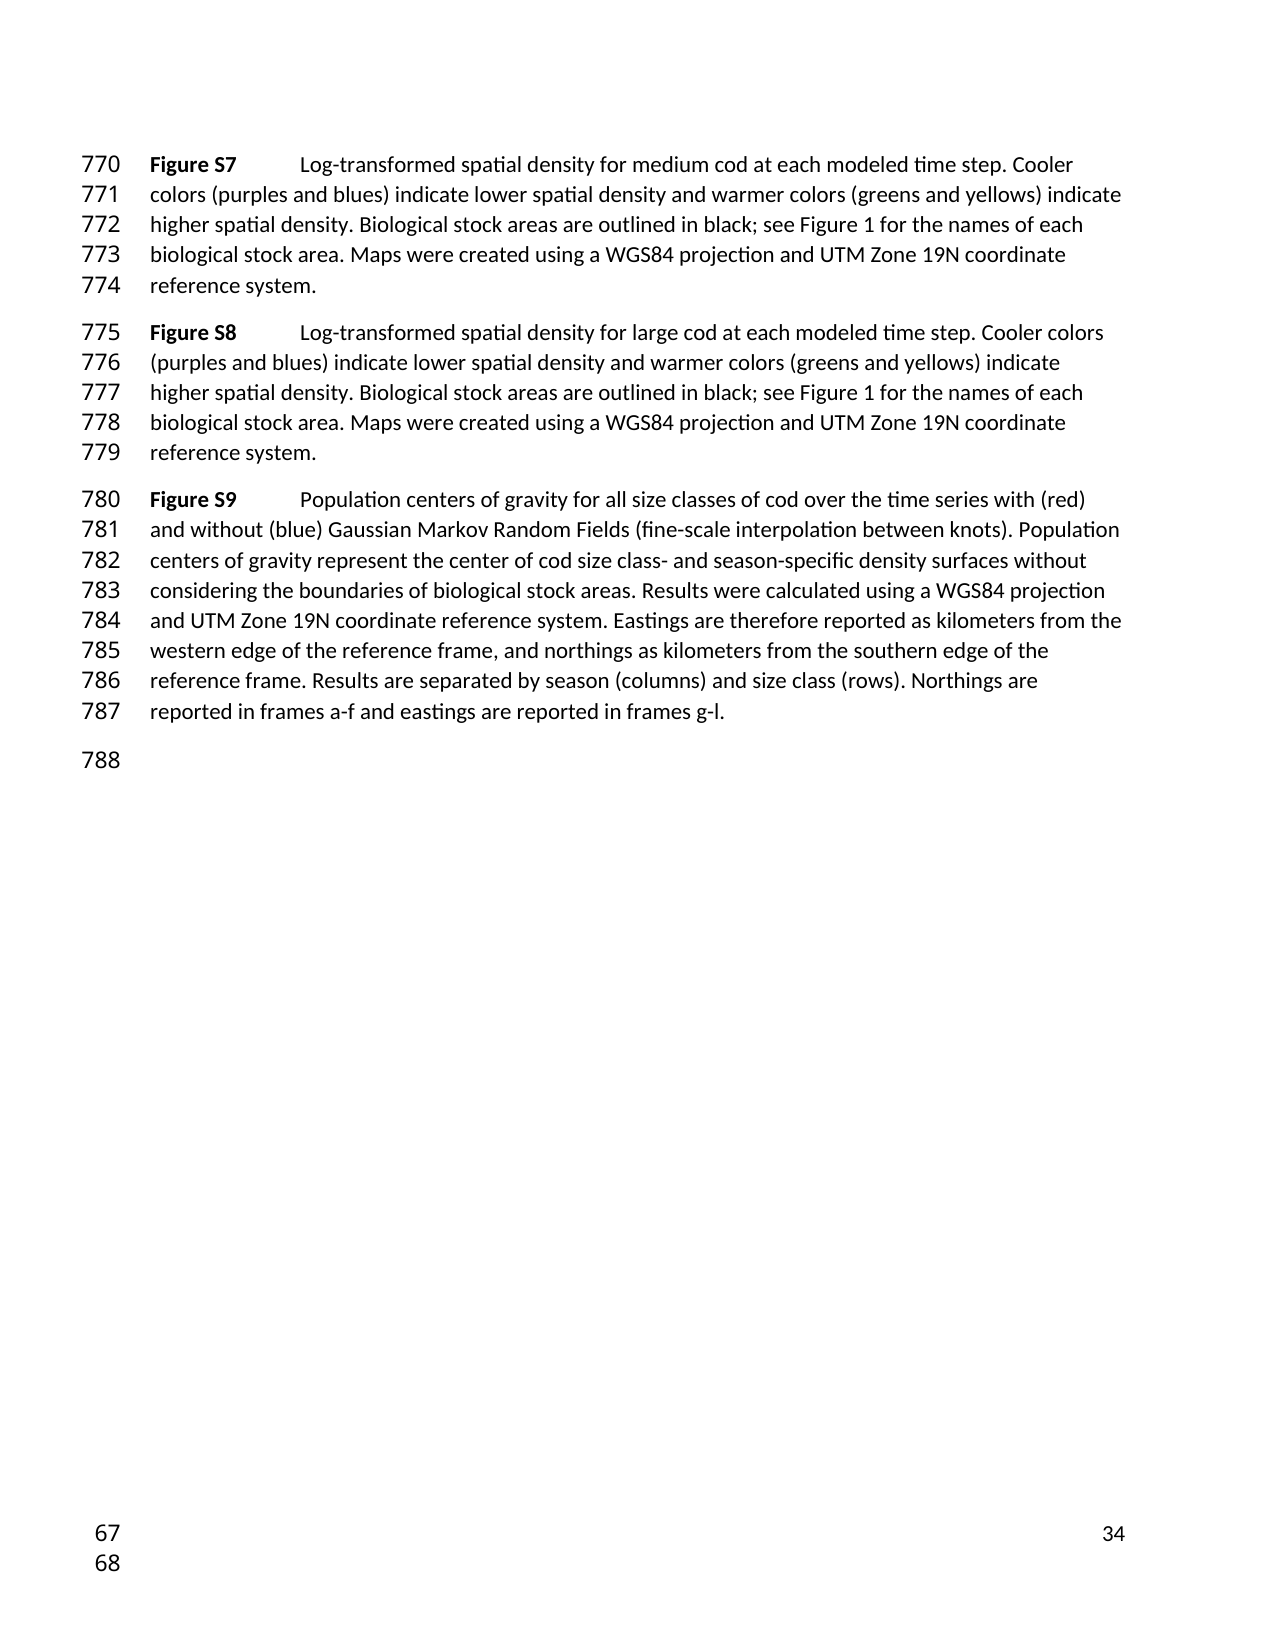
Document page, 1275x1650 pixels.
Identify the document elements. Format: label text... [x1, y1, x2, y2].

text Figure S8 Log-transformed spatial density for large cod at each modeled time step. Cooler colors (purples and blues) indicate lower spatial density and warmer colors (greens and yellows) indicate higher spatial density. Biological stock areas are outlined in black; see Figure 1 for the names of each biological stock area. Maps were created using a WGS84 projection and UTM Zone 19N coordinate reference system. [150, 318, 1125, 467]
text Figure S9 Population centers of gravity for all size classes of cod over the time series with (red) and without (blue) Gaussian Markov Random Fields (fine-scale interpolation between knots). Population centers of gravity represent the center of cod size class- and season-specific density surfaces without considering the boundaries of biological stock areas. Results were calculated using a WGS84 projection and UTM Zone 19N coordinate reference system. Eastings are therefore reported as kilometers from the western edge of the reference frame, and northings as kilometers from the southern edge of the reference frame. Results are separated by season (columns) and size class (rows). Northings are reported in frames a-f and eastings are reported in frames g-l. [150, 485, 1125, 725]
text Figure S7 Log-transformed spatial density for medium cod at each modeled time step. Cooler colors (purples and blues) indicate lower spatial density and warmer colors (greens and yellows) indicate higher spatial density. Biological stock areas are outlined in black; see Figure 1 for the names of each biological stock area. Maps were created using a WGS84 projection and UTM Zone 19N coordinate reference system. [150, 150, 1125, 299]
